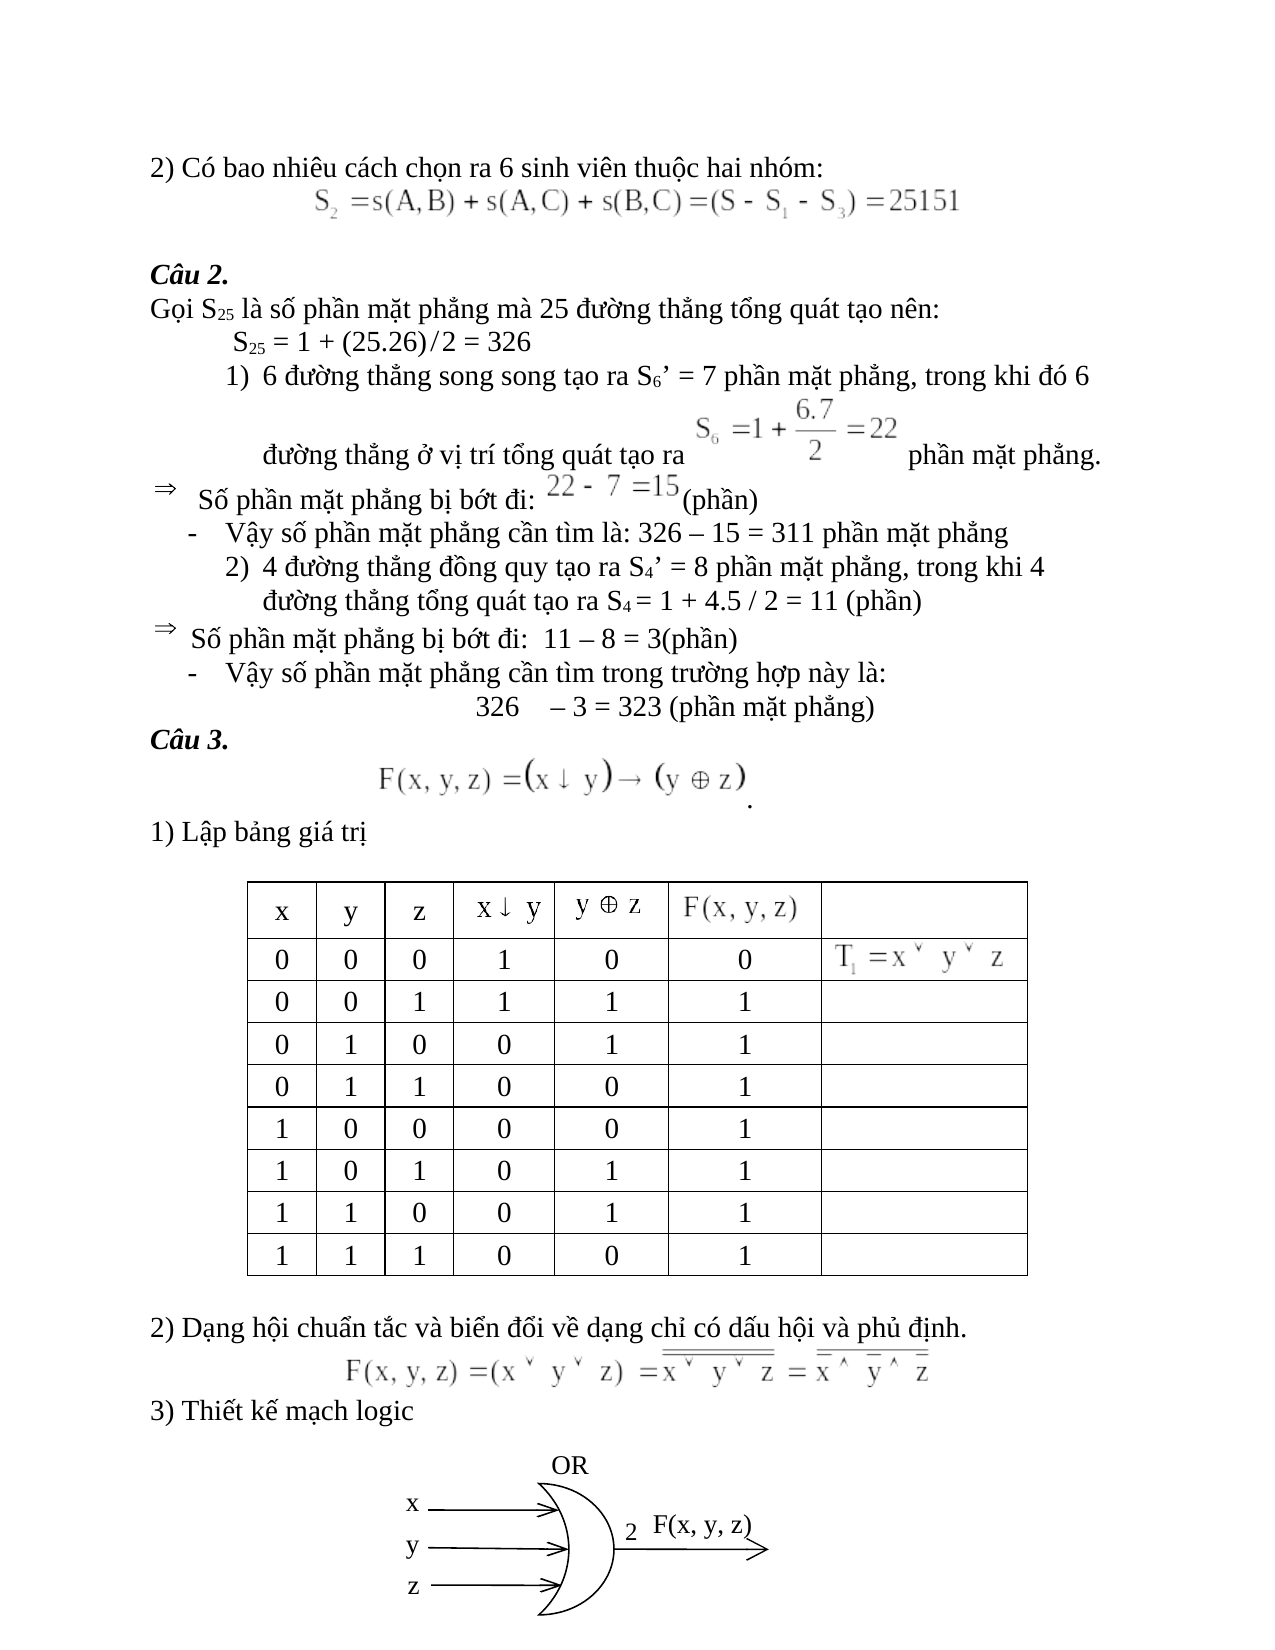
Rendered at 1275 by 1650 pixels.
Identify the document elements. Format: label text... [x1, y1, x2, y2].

list – 3 = 323 (phần mặt phẳng) [225, 689, 1125, 722]
table_cell 1 [454, 981, 554, 1022]
table_cell 1 [386, 1234, 453, 1275]
text Câu 2. [150, 257, 1125, 291]
table_cell [822, 1150, 1027, 1191]
table_cell 1 [317, 1065, 384, 1106]
table_cell 0 [386, 939, 453, 980]
table_cell 1 [669, 1108, 821, 1148]
table_cell 0 [317, 981, 384, 1022]
table_cell 0 [248, 981, 316, 1022]
table_cell 0 [317, 1108, 384, 1148]
table_cell 1 [555, 1150, 668, 1191]
table_cell 0 [386, 1192, 453, 1233]
table_cell 1 [669, 1065, 821, 1106]
table_cell 1 [386, 981, 453, 1022]
table_cell 1 [248, 1150, 316, 1191]
list 6 đường thẳng song song tạo ra S6’ = 7 phần mặt phẳng, trong khi đó 6 đường thẳng ở vị trí tổng quát tạo ra phần mặt phẳng. [225, 358, 1125, 471]
table_cell 0 [248, 1065, 316, 1106]
table_cell 1 [317, 1023, 384, 1064]
list Vậy số phần mặt phẳng cần tìm trong trường hợp này là: [187, 655, 1125, 689]
table_cell 0 [555, 1065, 668, 1106]
table_cell 0 [555, 939, 668, 980]
table_cell 1 [248, 1192, 316, 1233]
table_cell 0 [386, 1023, 453, 1064]
table_cell 0 [454, 1192, 554, 1233]
table_cell 0 [555, 1108, 668, 1148]
table_cell 0 [317, 939, 384, 980]
text 1) Lập bảng giá trị [150, 814, 1125, 848]
table_cell 0 [454, 1108, 554, 1148]
text S25 = 1 + (25.26) ̸ 2 = 326 [150, 324, 1125, 358]
list Vậy số phần mặt phẳng cần tìm là: 326 – 15 = 311 phần mặt phẳng [187, 516, 1125, 549]
table_cell 0 [555, 1234, 668, 1275]
table_cell 1 [317, 1192, 384, 1233]
table_cell 1 [669, 1234, 821, 1275]
table_cell 0 [248, 1023, 316, 1064]
table_cell [822, 1023, 1027, 1064]
table_cell [822, 1192, 1027, 1233]
table_cell 1 [386, 1150, 453, 1191]
list 4 đường thẳng đồng quy tạo ra S4’ = 8 phần mặt phẳng, trong khi 4 đường thẳng tổng quát tạo ra S4 = 1 + 4.5 / 2 = 11 (phần) [225, 549, 1125, 616]
table_cell 0 [669, 939, 821, 980]
table_cell 0 [386, 1108, 453, 1148]
text . [300, 756, 1125, 814]
table_cell 1 [454, 939, 554, 980]
table_cell 1 [317, 1234, 384, 1275]
table_cell 1 [669, 1192, 821, 1233]
table_cell [822, 1108, 1027, 1148]
table_cell 0 [248, 939, 316, 980]
text Câu 3. [150, 722, 1125, 756]
table_cell 0 [454, 1065, 554, 1106]
text 2) Dạng hội chuẩn tắc và biển đổi về dạng chỉ có dấu hội và phủ định. [150, 1310, 1125, 1343]
table_cell 1 [555, 981, 668, 1022]
table_header [555, 883, 668, 938]
table_cell 1 [555, 1192, 668, 1233]
text 3) Thiết kế mạch logic [150, 1393, 1125, 1427]
table_cell [822, 1065, 1027, 1106]
table_cell 0 [454, 1023, 554, 1064]
table_cell 1 [386, 1065, 453, 1106]
table_header [669, 883, 821, 938]
table_cell 1 [669, 1150, 821, 1191]
table_cell 0 [454, 1234, 554, 1275]
table_cell 1 [248, 1234, 316, 1275]
table_cell 1 [669, 1023, 821, 1064]
table_cell 1 [669, 981, 821, 1022]
table_cell 1 [555, 1023, 668, 1064]
table_header x [248, 883, 316, 938]
table_cell [822, 1234, 1027, 1275]
table_header [454, 883, 554, 938]
text 2) Có bao nhiêu cách chọn ra 6 sinh viên thuộc hai nhóm: [150, 150, 1125, 183]
table_cell 1 [248, 1108, 316, 1148]
table_cell [822, 939, 1027, 980]
table_cell 0 [317, 1150, 384, 1191]
table_cell [822, 981, 1027, 1022]
table_header z [386, 883, 453, 938]
table_cell 0 [454, 1150, 554, 1191]
table_header [822, 883, 1027, 938]
text Số phần mặt phẳng bị bớt đi: (phần) [150, 471, 1125, 516]
text Gọi S25 là số phần mặt phẳng mà 25 đường thẳng tổng quát tạo nên: [150, 291, 1125, 324]
text Số phần mặt phẳng bị bớt đi: 11 – 8 = 3(phần) [150, 616, 1125, 655]
table_header y [317, 883, 384, 938]
